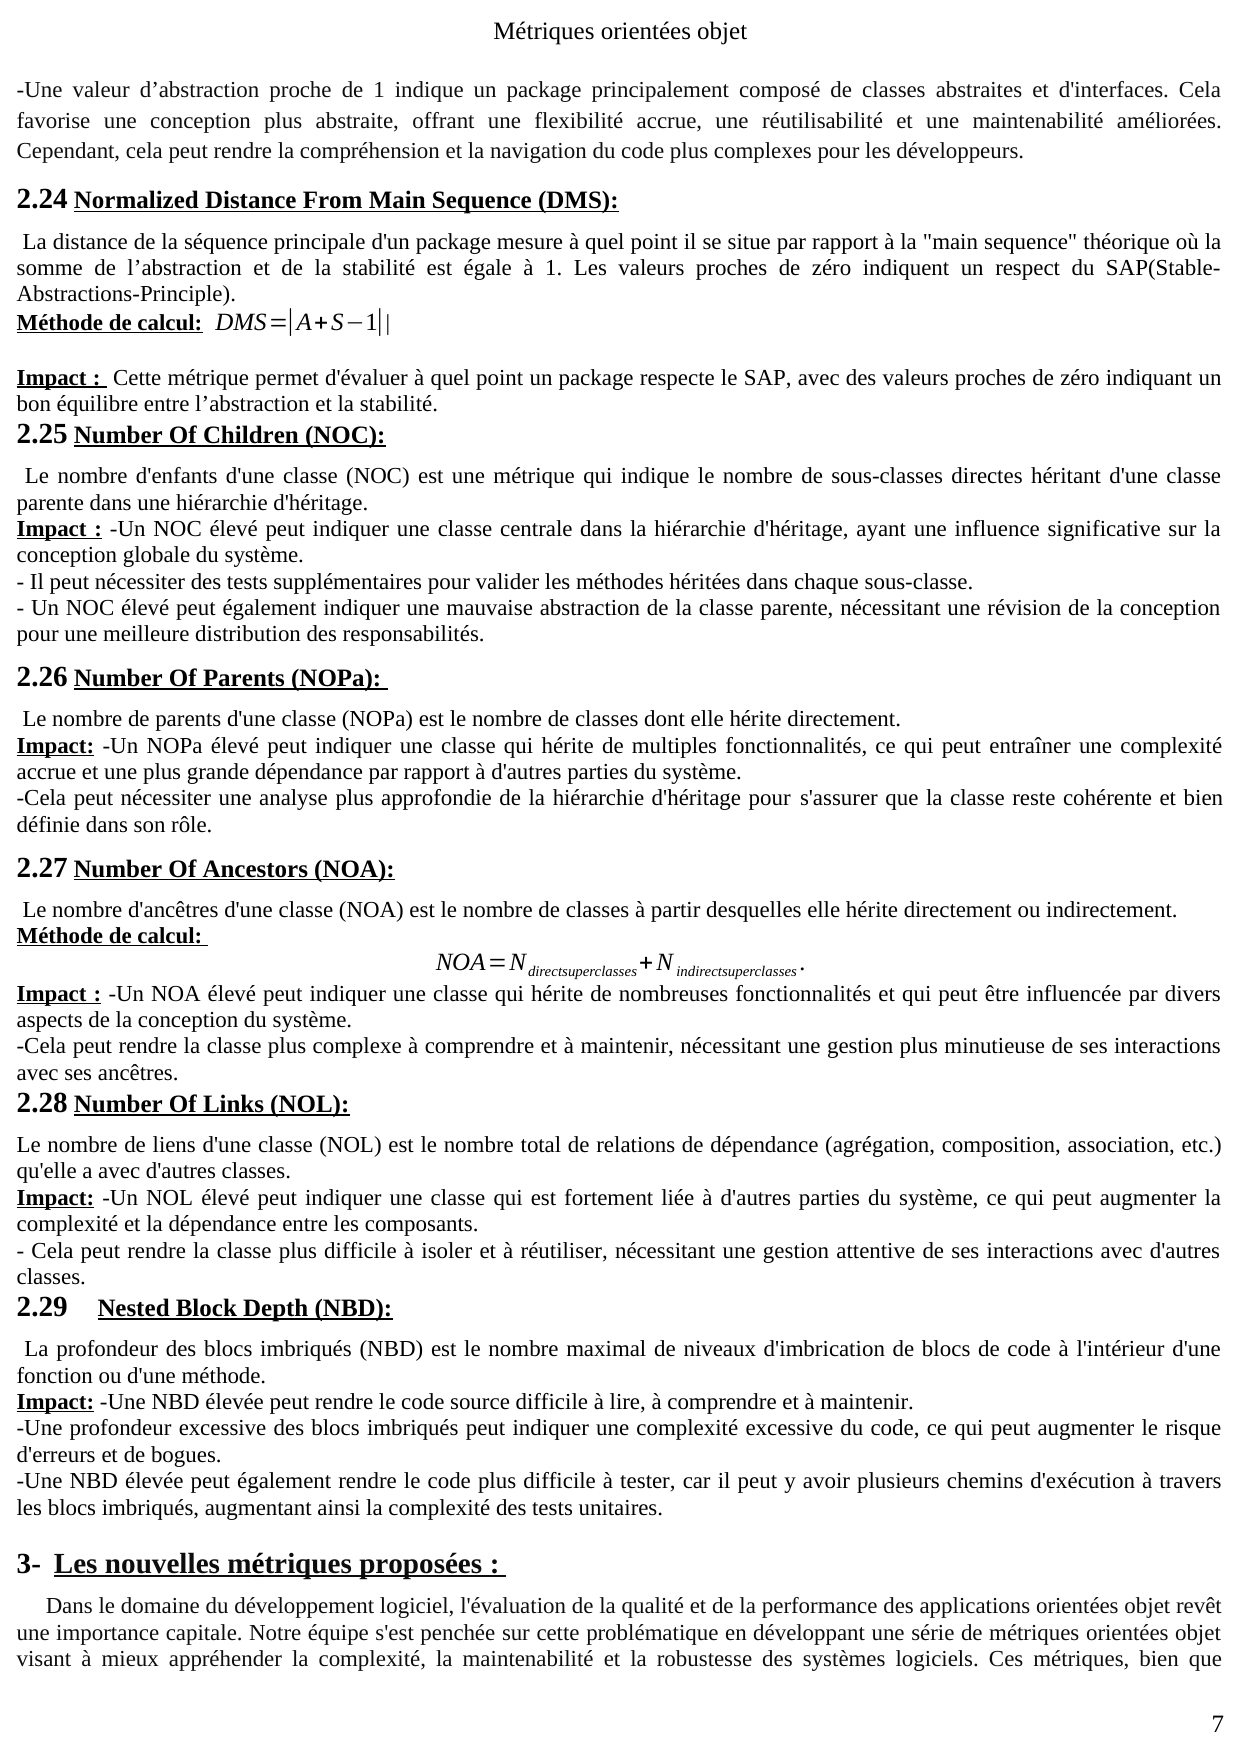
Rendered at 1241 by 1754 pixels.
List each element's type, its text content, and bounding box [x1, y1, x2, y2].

text Impact : -Un NOC élevé peut indiquer une classe centrale dans la hiérarchie d'héritage, ayant une influence significative sur la conception globale du système. [16, 515, 1224, 568]
text Méthode de calcul: | [16, 307, 1224, 337]
text Le nombre d'enfants d'une classe (NOC) est une métrique qui indique le nombre de sous-classes directes héritant d'une classe parente dans une hiérarchie d'héritage. [16, 462, 1224, 515]
text -Cela peut nécessiter une analyse plus approfondie de la hiérarchie d'héritage pour s'assurer que la classe reste cohérente et bien définie dans son rôle. [16, 784, 1224, 837]
text Le nombre de liens d'une classe (NOL) est le nombre total de relations de dépendance (agrégation, composition, association, etc.) qu'elle a avec d'autres classes. [16, 1131, 1224, 1184]
text - Il peut nécessiter des tests supplémentaires pour valider les méthodes héritées dans chaque sous-classe. [16, 568, 1224, 594]
text 2.26 Number Of Parents (NOPa): [16, 659, 1224, 693]
text Méthode de calcul: [16, 922, 1224, 948]
text Impact : Cette métrique permet d'évaluer à quel point un package respecte le SAP, avec des valeurs proches de zéro indiquant un bon équilibre entre l’abstraction et la stabilité. [16, 364, 1224, 416]
text Impact: -Une NBD élevée peut rendre le code source difficile à lire, à comprendre et à maintenir. [16, 1388, 1224, 1414]
text - Cela peut rendre la classe plus difficile à isoler et à réutiliser, nécessitant une gestion attentive de ses interactions avec d'autres classes. [16, 1237, 1224, 1289]
text -Une NBD élevée peut également rendre le code plus difficile à tester, car il peut y avoir plusieurs chemins d'exécution à travers les blocs imbriqués, augmentant ainsi la complexité des tests unitaires. [16, 1467, 1224, 1520]
list Nested Block Depth (NBD): [16, 1289, 1224, 1323]
text Le nombre d'ancêtres d'une classe (NOA) est le nombre de classes à partir desquelles elle hérite directement ou indirectement. [16, 896, 1224, 922]
text -Une valeur d’abstraction proche de 1 indique un package principalement composé de classes abstraites et d'interfaces. Cela favorise une conception plus abstraite, offrant une flexibilité accrue, une réutilisabilité et une maintenabilité améliorées. Cependant, cela peut rendre la compréhension et la navigation du code plus complexes pour les développeurs. [16, 76, 1224, 163]
text 2.28 Number Of Links (NOL): [16, 1085, 1224, 1119]
list Les nouvelles métriques proposées : [16, 1546, 1224, 1580]
text Impact : -Un NOA élevé peut indiquer une classe qui hérite de nombreuses fonctionnalités et qui peut être influencée par divers aspects de la conception du système. [16, 980, 1224, 1032]
text - Un NOC élevé peut également indiquer une mauvaise abstraction de la classe parente, nécessitant une révision de la conception pour une meilleure distribution des responsabilités. [16, 594, 1224, 647]
text Impact: -Un NOL élevé peut indiquer une classe qui est fortement liée à d'autres parties du système, ce qui peut augmenter la complexité et la dépendance entre les composants. [16, 1184, 1224, 1237]
text -Cela peut rendre la classe plus complexe à comprendre et à maintenir, nécessitant une gestion plus minutieuse de ses interactions avec ses ancêtres. [16, 1032, 1224, 1085]
text Impact: -Un NOPa élevé peut indiquer une classe qui hérite de multiples fonctionnalités, ce qui peut entraîner une complexité accrue et une plus grande dépendance par rapport à d'autres parties du système. [16, 732, 1224, 784]
text Le nombre de parents d'une classe (NOPa) est le nombre de classes dont elle hérite directement. [16, 705, 1224, 732]
text 2.25 Number Of Children (NOC): [16, 416, 1224, 450]
text La profondeur des blocs imbriqués (NBD) est le nombre maximal de niveaux d'imbrication de blocs de code à l'intérieur d'une fonction ou d'une méthode. [16, 1335, 1224, 1388]
text -Une profondeur excessive des blocs imbriqués peut indiquer une complexité excessive du code, ce qui peut augmenter le risque d'erreurs et de bogues. [16, 1414, 1224, 1467]
text 2.24 Normalized Distance From Main Sequence (DMS): [16, 182, 1224, 215]
text 2.27 Number Of Ancestors (NOA): [16, 850, 1224, 883]
text La distance de la séquence principale d'un package mesure à quel point il se situe par rapport à la "main sequence" théorique où la somme de l’abstraction et de la stabilité est égale à 1. Les valeurs proches de zéro indiquent un respect du SAP(Stable-Abstractions-Principle). [16, 228, 1224, 307]
